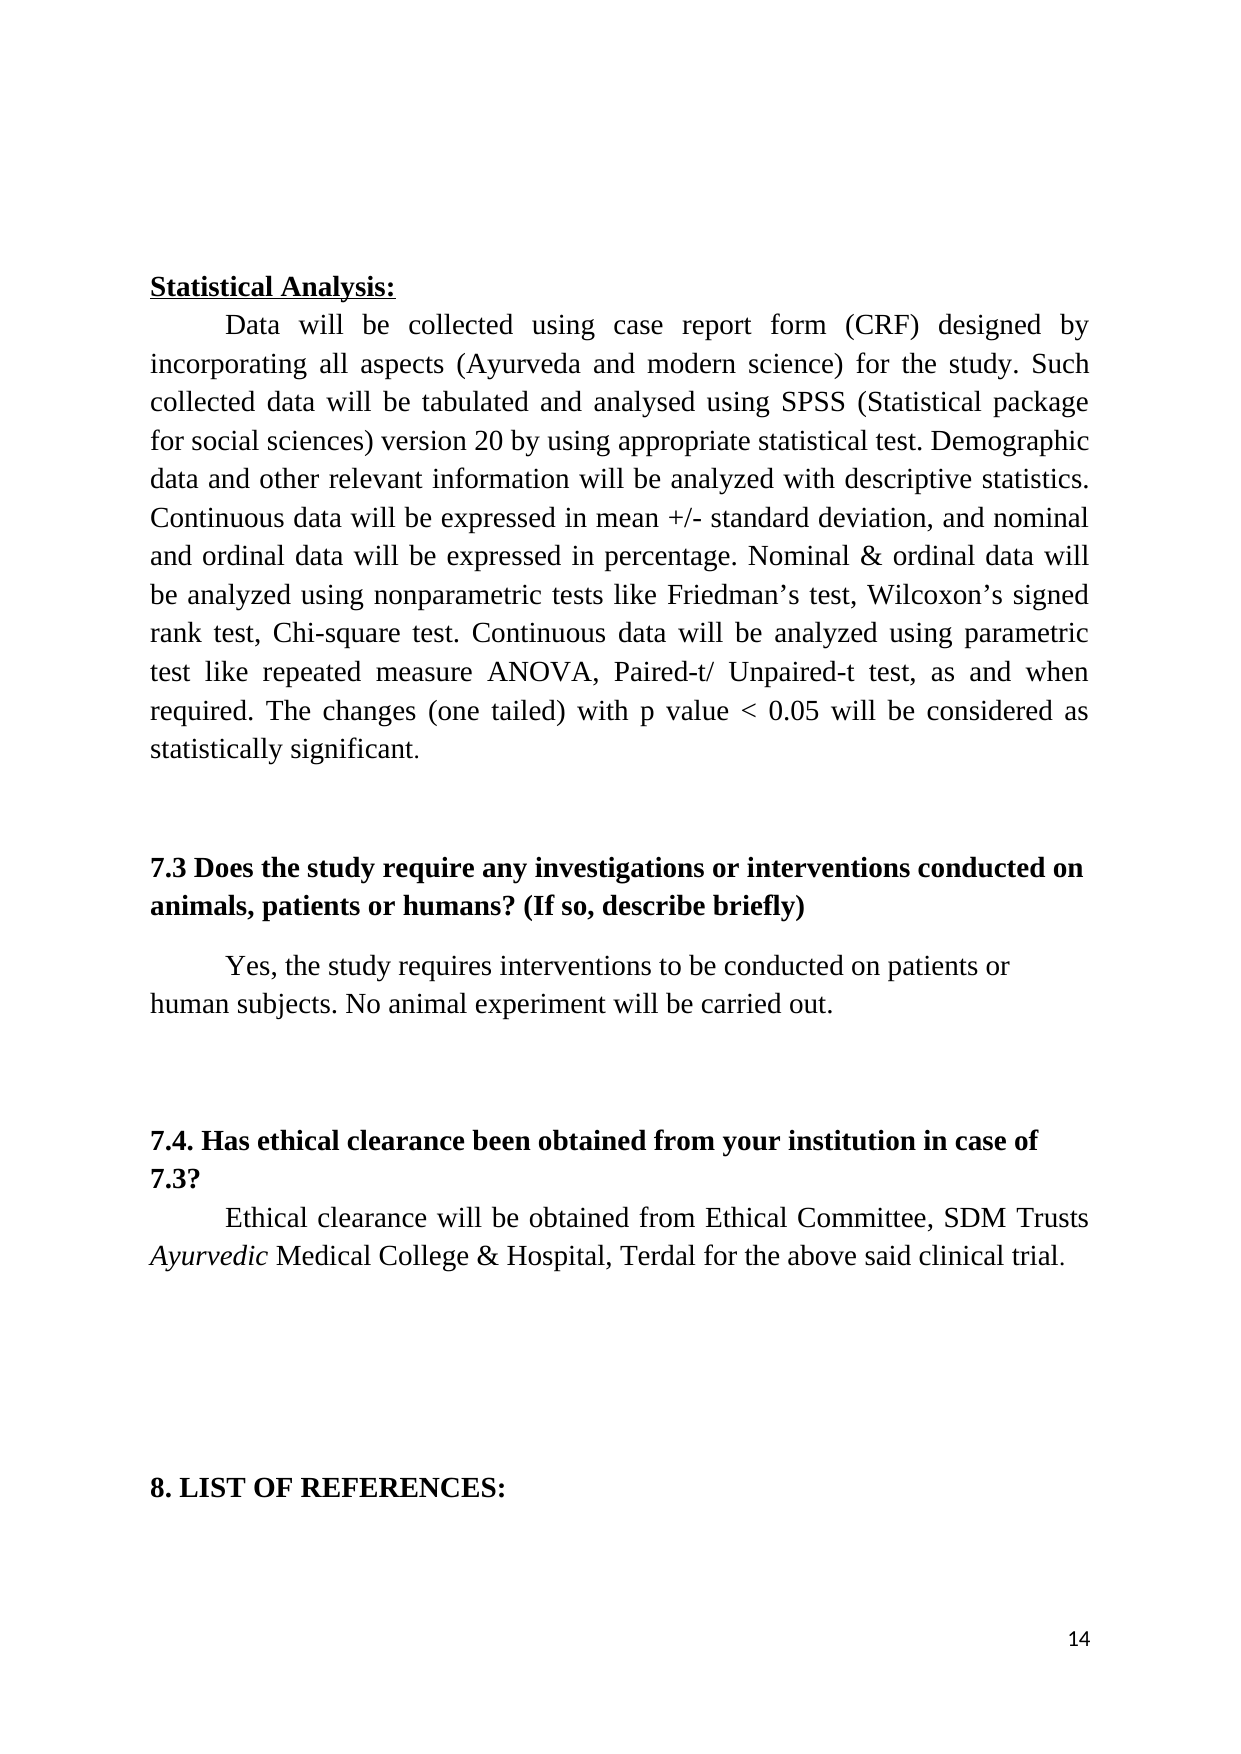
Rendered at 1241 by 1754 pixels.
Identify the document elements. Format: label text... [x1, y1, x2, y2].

text Yes, the study requires interventions to be conducted on patients or human subjects. No animal experiment will be carried out. [150, 948, 1090, 1020]
text 7.4. Has ethical clearance been obtained from your institution in case of 7.3? [150, 1123, 1090, 1195]
text Statistical Analysis: [150, 269, 1090, 302]
text Data will be collected using case report form (CRF) designed by incorporating all aspects (Ayurveda and modern science) for the study. Such collected data will be tabulated and analysed using SPSS (Statistical package for social sciences) version 20 by using appropriate statistical test. Demographic data and other relevant information will be analyzed with descriptive statistics. Continuous data will be expressed in mean +/- standard deviation, and nominal and ordinal data will be expressed in percentage. Nominal & ordinal data will be analyzed using nonparametric tests like Friedman’s test, Wilcoxon’s signed rank test, Chi-square test. Continuous data will be analyzed using parametric test like repeated measure ANOVA, Paired-t/ Unpaired-t test, as and when required. The changes (one tailed) with p value < 0.05 will be considered as statistically significant. [150, 307, 1090, 765]
text 7.3 Does the study require any investigations or interventions conducted on animals, patients or humans? (If so, describe briefly) [150, 850, 1090, 922]
text Ethical clearance will be obtained from Ethical Committee, SDM Trusts Ayurvedic Medical College & Hospital, Terdal for the above said clinical trial. [150, 1200, 1090, 1272]
text 8. LIST OF REFERENCES: [150, 1470, 1090, 1503]
